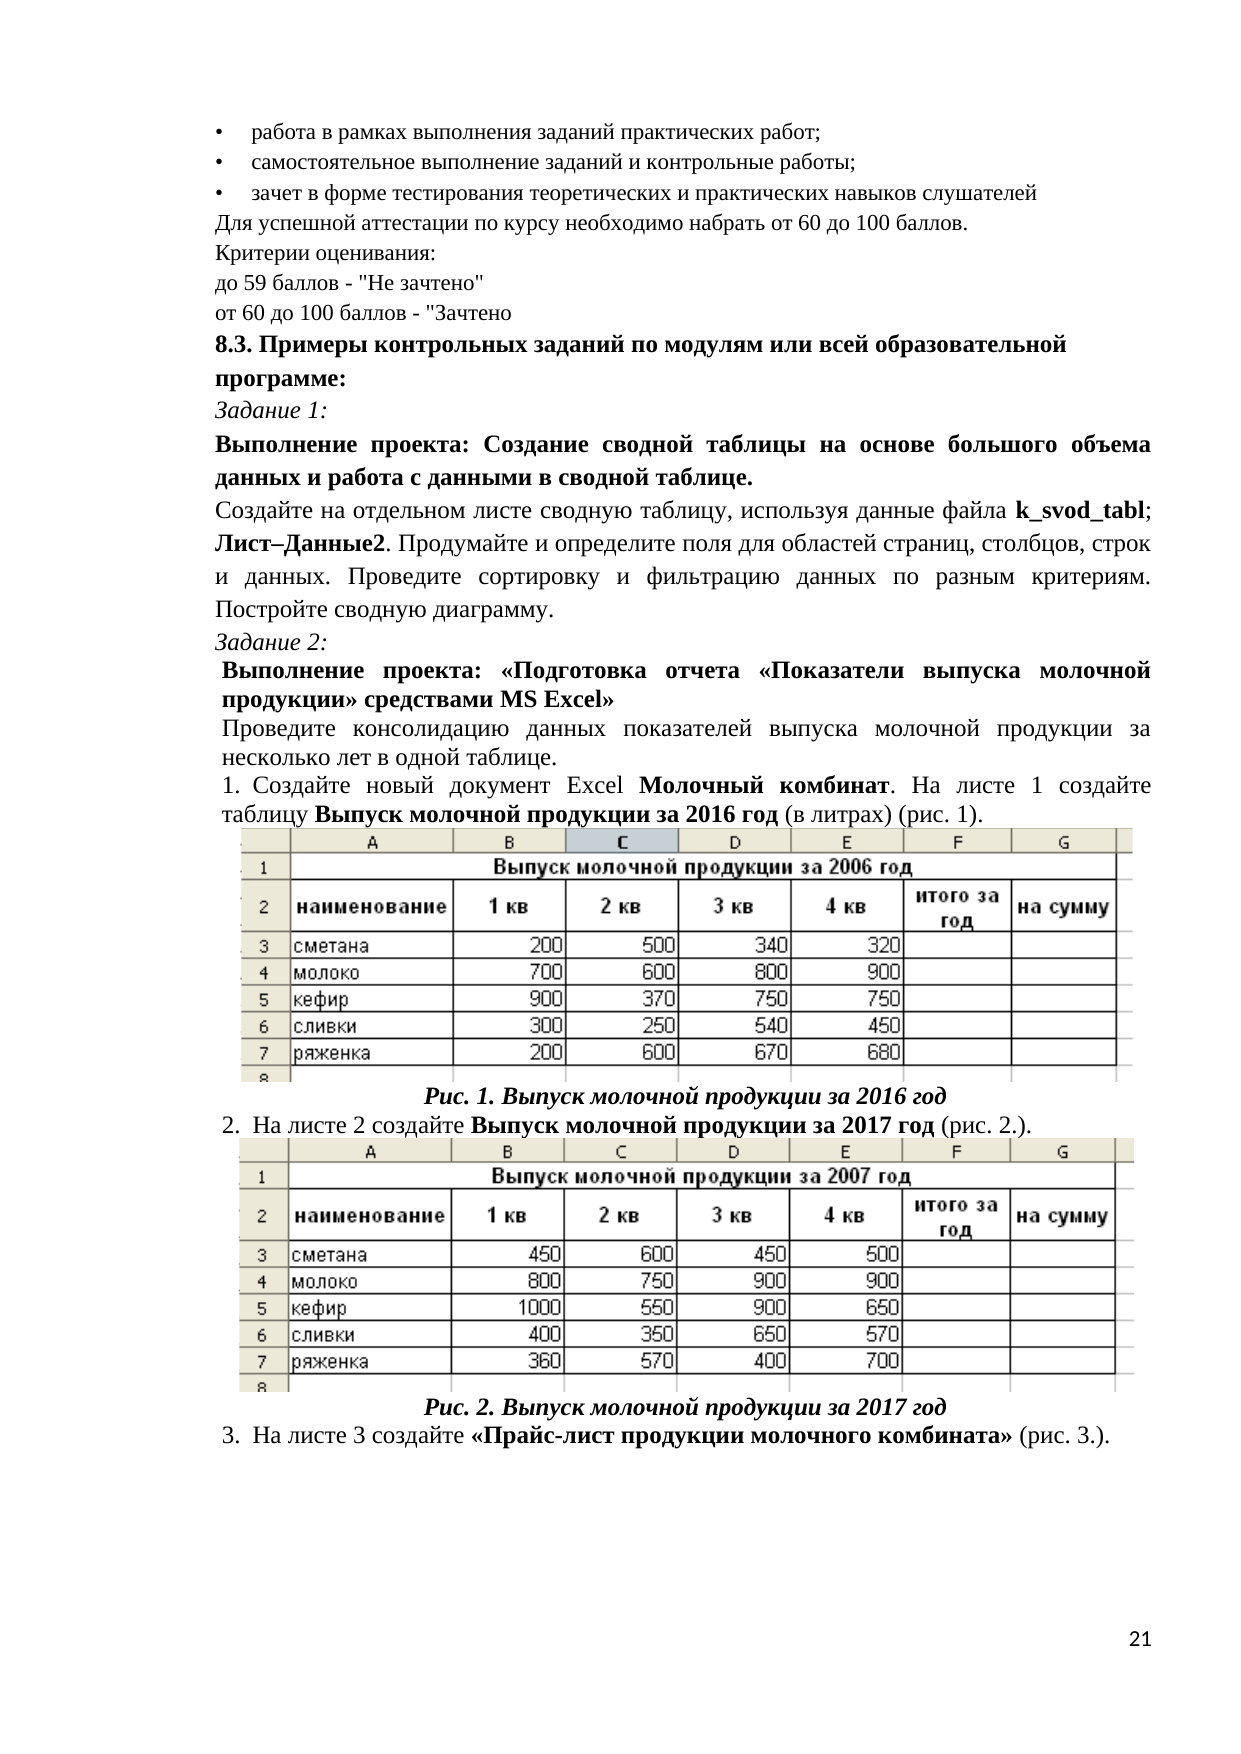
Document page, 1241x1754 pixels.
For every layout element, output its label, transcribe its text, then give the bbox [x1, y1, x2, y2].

list от 60 до 100 баллов - "Зачтено [215, 299, 1152, 326]
list Задание 2: [215, 627, 1152, 656]
text Рис. 1. Выпуск молочной продукции за 2016 год [222, 1081, 1152, 1110]
list На листе 3 создайте «Прайс-лист продукции молочного комбината» (рис. 3.). [222, 1421, 1152, 1449]
list На листе 2 создайте Выпуск молочной продукции за 2017 год (рис. 2.). [222, 1110, 1152, 1139]
text Выполнение проекта: «Подготовка отчета «Показатели выпуска молочной продукции» средствами MS Excel» [222, 656, 1152, 713]
list Для успешной аттестации по курсу необходимо набрать от 60 до 100 баллов. [215, 209, 1152, 235]
text Проведите консолидацию данных показателей выпуска молочной продукции за несколько лет в одной таблице. [222, 713, 1152, 771]
list Выполнение проекта: Создание сводной таблицы на основе большого объема данных и работа с данными в сводной таблице. [215, 429, 1152, 490]
list Критерии оценивания: [215, 239, 1152, 265]
list до 59 баллов - "Не зачтено" [215, 269, 1152, 296]
list 8.3. Примеры контрольных заданий по модулям или всей образовательной программе: [215, 329, 1152, 391]
picture [240, 828, 1133, 1082]
list • зачет в форме тестирования теоретических и практических навыков слушателей [215, 178, 1152, 205]
picture [238, 1138, 1135, 1392]
list Задание 1: [215, 396, 1152, 424]
list • самостоятельное выполнение заданий и контрольные работы; [215, 148, 1152, 175]
list Создайте на отдельном листе сводную таблицу, используя данные файла k_svod_tabl; Лист–Данные2. Продумайте и определите поля для областей страниц, столбцов, строк и данных. Проведите сортировку и фильтрацию данных по разным критериям. Постройте сводную диаграмму. [215, 495, 1152, 622]
list • работа в рамках выполнения заданий практических работ; [215, 118, 1152, 144]
list Создайте новый документ Excel Молочный комбинат. На листе 1 создайте таблицу Выпуск молочной продукции за 2016 год (в литрах) (рис. 1). [222, 771, 1152, 828]
text Рис. 2. Выпуск молочной продукции за 2017 год [222, 1392, 1152, 1421]
